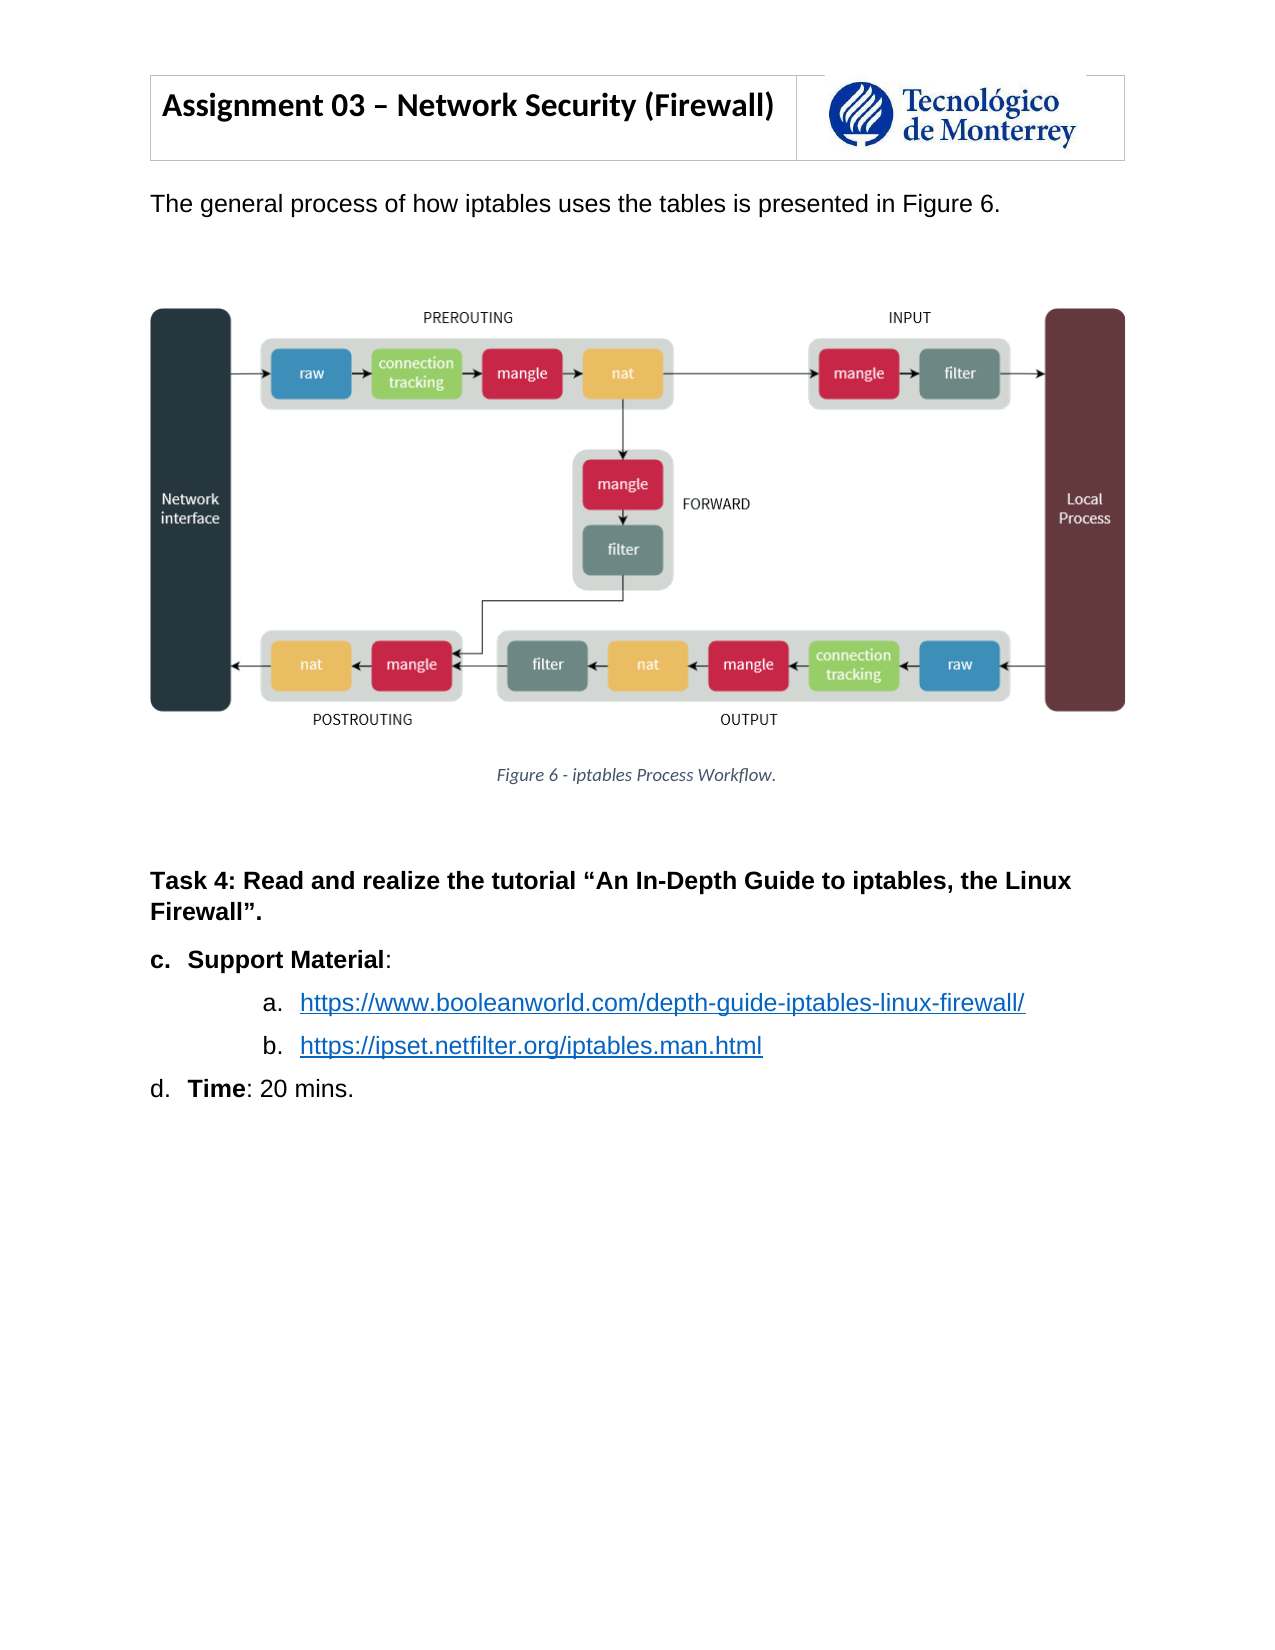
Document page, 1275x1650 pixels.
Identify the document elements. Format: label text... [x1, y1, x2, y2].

list Time: 20 mins. [150, 1074, 1125, 1103]
text Task 4: Read and realize the tutorial “An In-Depth Guide to iptables, the Linux Firewall”. [150, 866, 1125, 926]
text The general process of how iptables uses the tables is presented in Figure 6. [150, 189, 1125, 218]
picture [150, 308, 1125, 733]
list Support Material: [150, 945, 1125, 974]
picture [824, 75, 1087, 160]
text Figure 6 - iptables Process Workflow. [150, 763, 1125, 786]
list https://ipset.netfilter.org/iptables.man.html [262, 1031, 1125, 1060]
list https://www.booleanworld.com/depth-guide-iptables-linux-firewall/ [262, 988, 1125, 1017]
